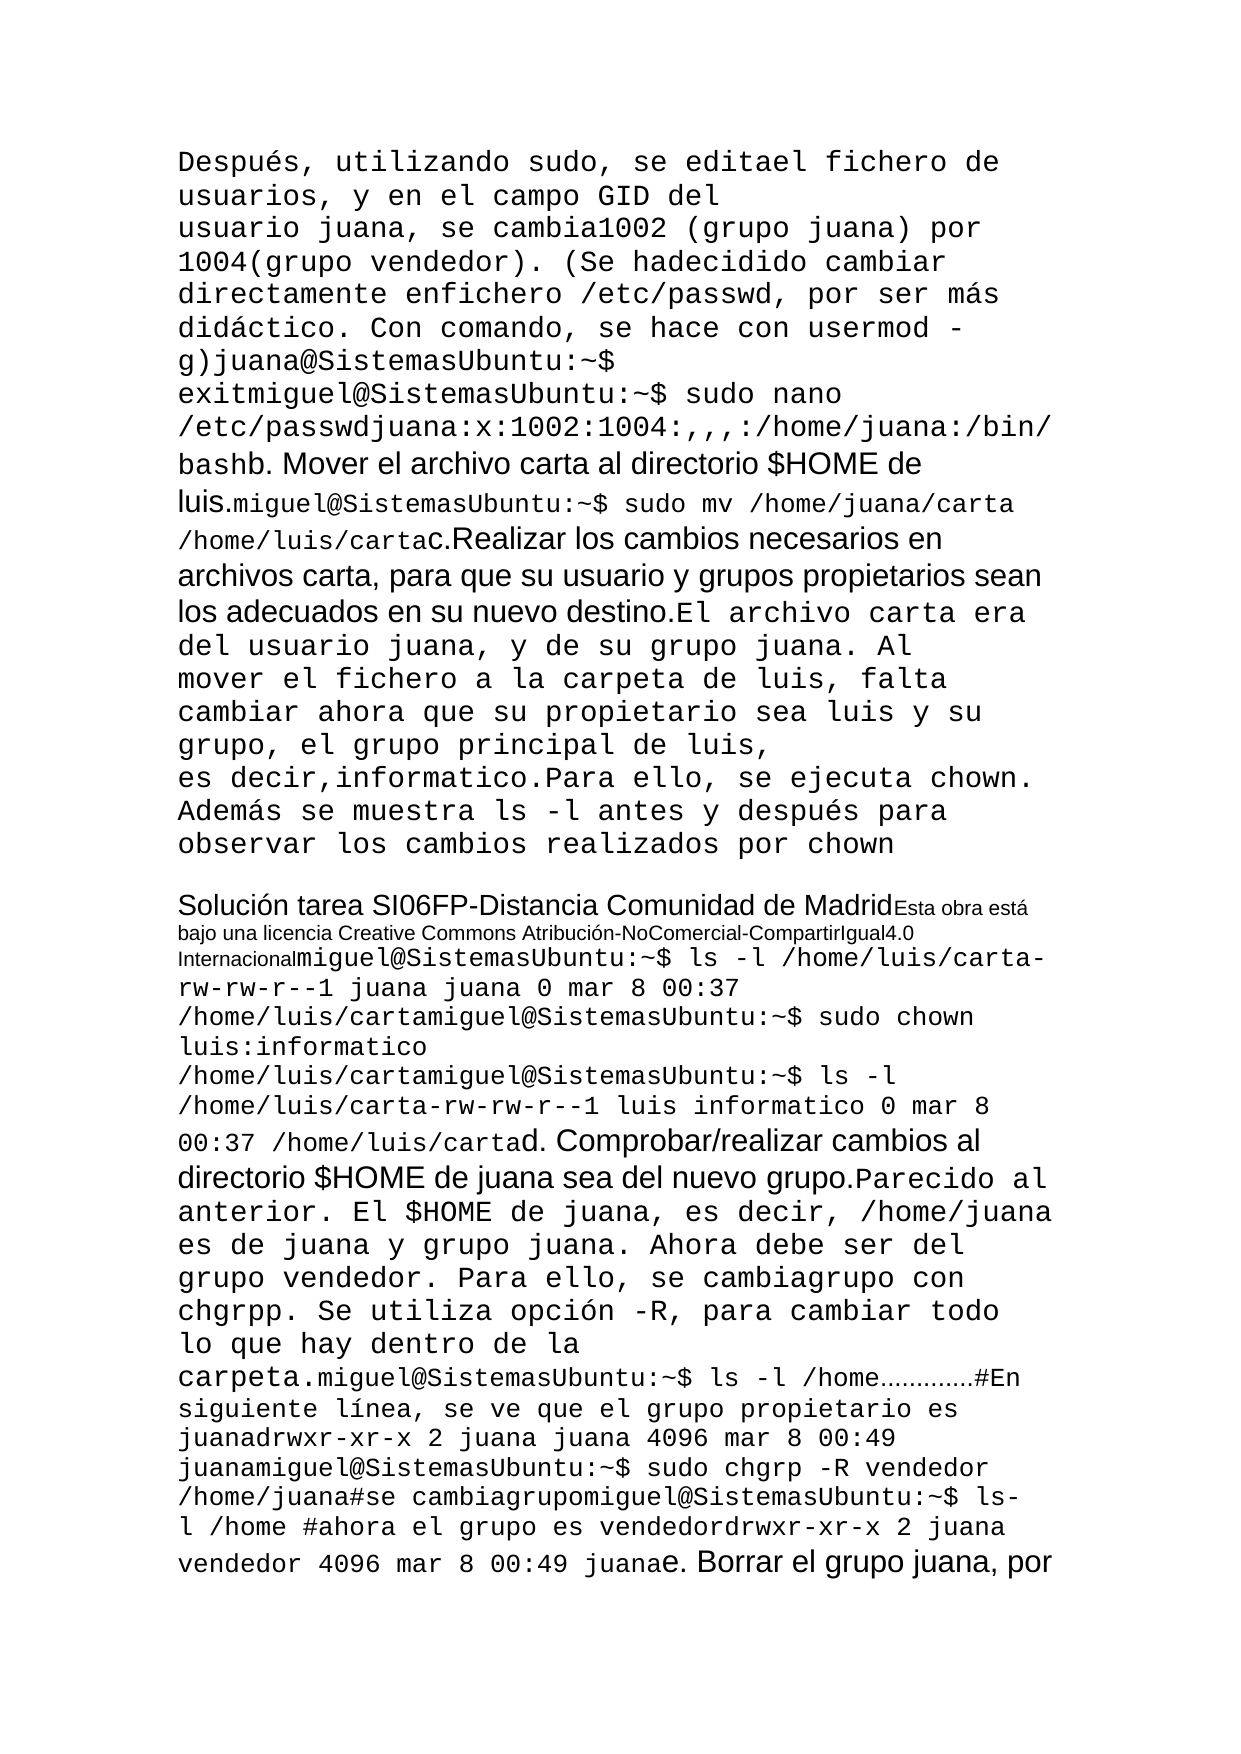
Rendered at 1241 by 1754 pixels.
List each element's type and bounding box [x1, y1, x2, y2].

text [177, 887, 1063, 1580]
text [177, 148, 1063, 862]
